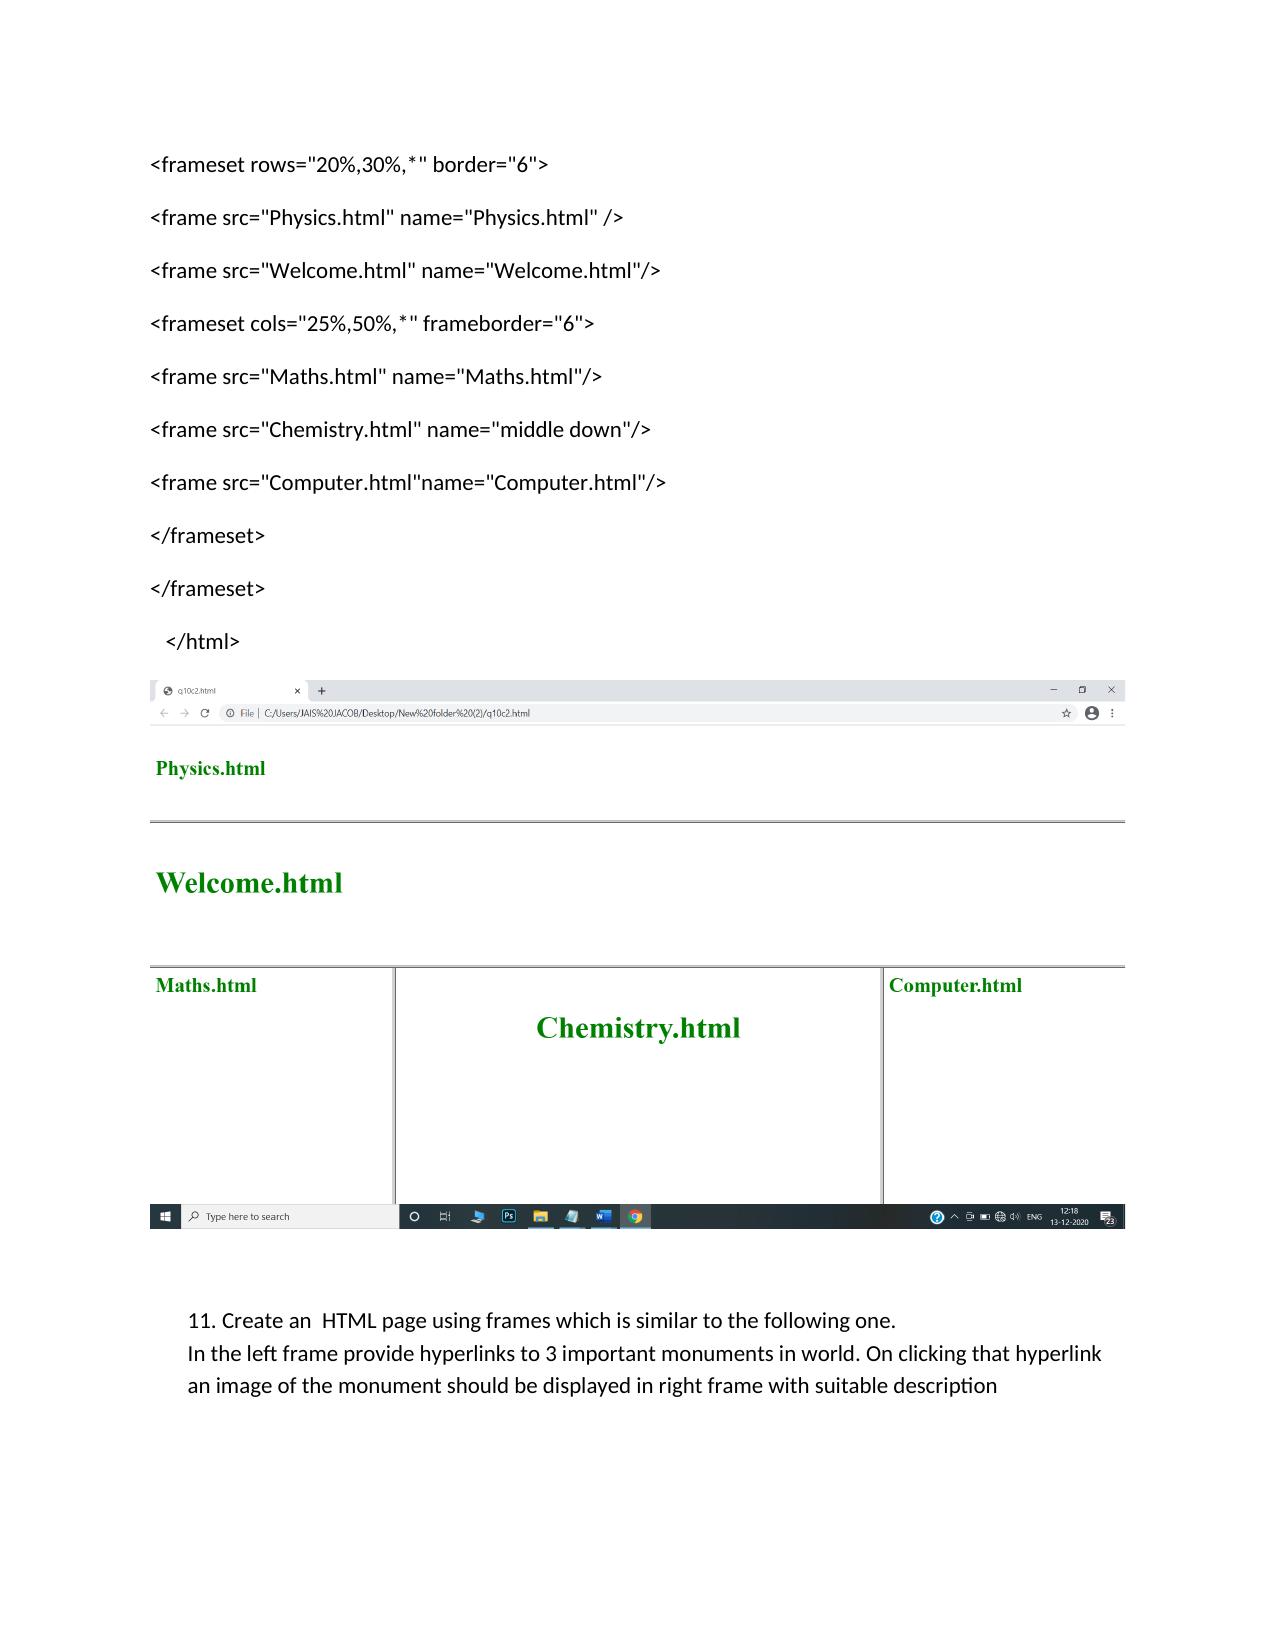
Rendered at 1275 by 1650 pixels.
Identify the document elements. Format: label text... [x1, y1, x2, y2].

text <frame src="Welcome.html" name="Welcome.html"/> [150, 256, 1125, 284]
list 11. Create an HTML page using frames which is similar to the following one. [187, 1307, 1125, 1335]
text <frame src="Maths.html" name="Maths.html"/> [150, 362, 1125, 390]
text </html> [150, 627, 1125, 655]
text <frame src="Physics.html" name="Physics.html" /> [150, 203, 1125, 231]
text <frameset cols="25%,50%,*" frameborder="6"> [150, 309, 1125, 337]
text <frameset rows="20%,30%,*" border="6"> [150, 150, 1125, 178]
text </frameset> [150, 574, 1125, 602]
text <frame src="Computer.html"name="Computer.html"/> [150, 468, 1125, 496]
text <frame src="Chemistry.html" name="middle down"/> [150, 415, 1125, 443]
list In the left frame provide hyperlinks to 3 important monuments in world. On clicking that hyperlink an image of the monument should be displayed in right frame with suitable description [187, 1339, 1125, 1399]
picture [150, 680, 1125, 1229]
text </frameset> [150, 521, 1125, 549]
